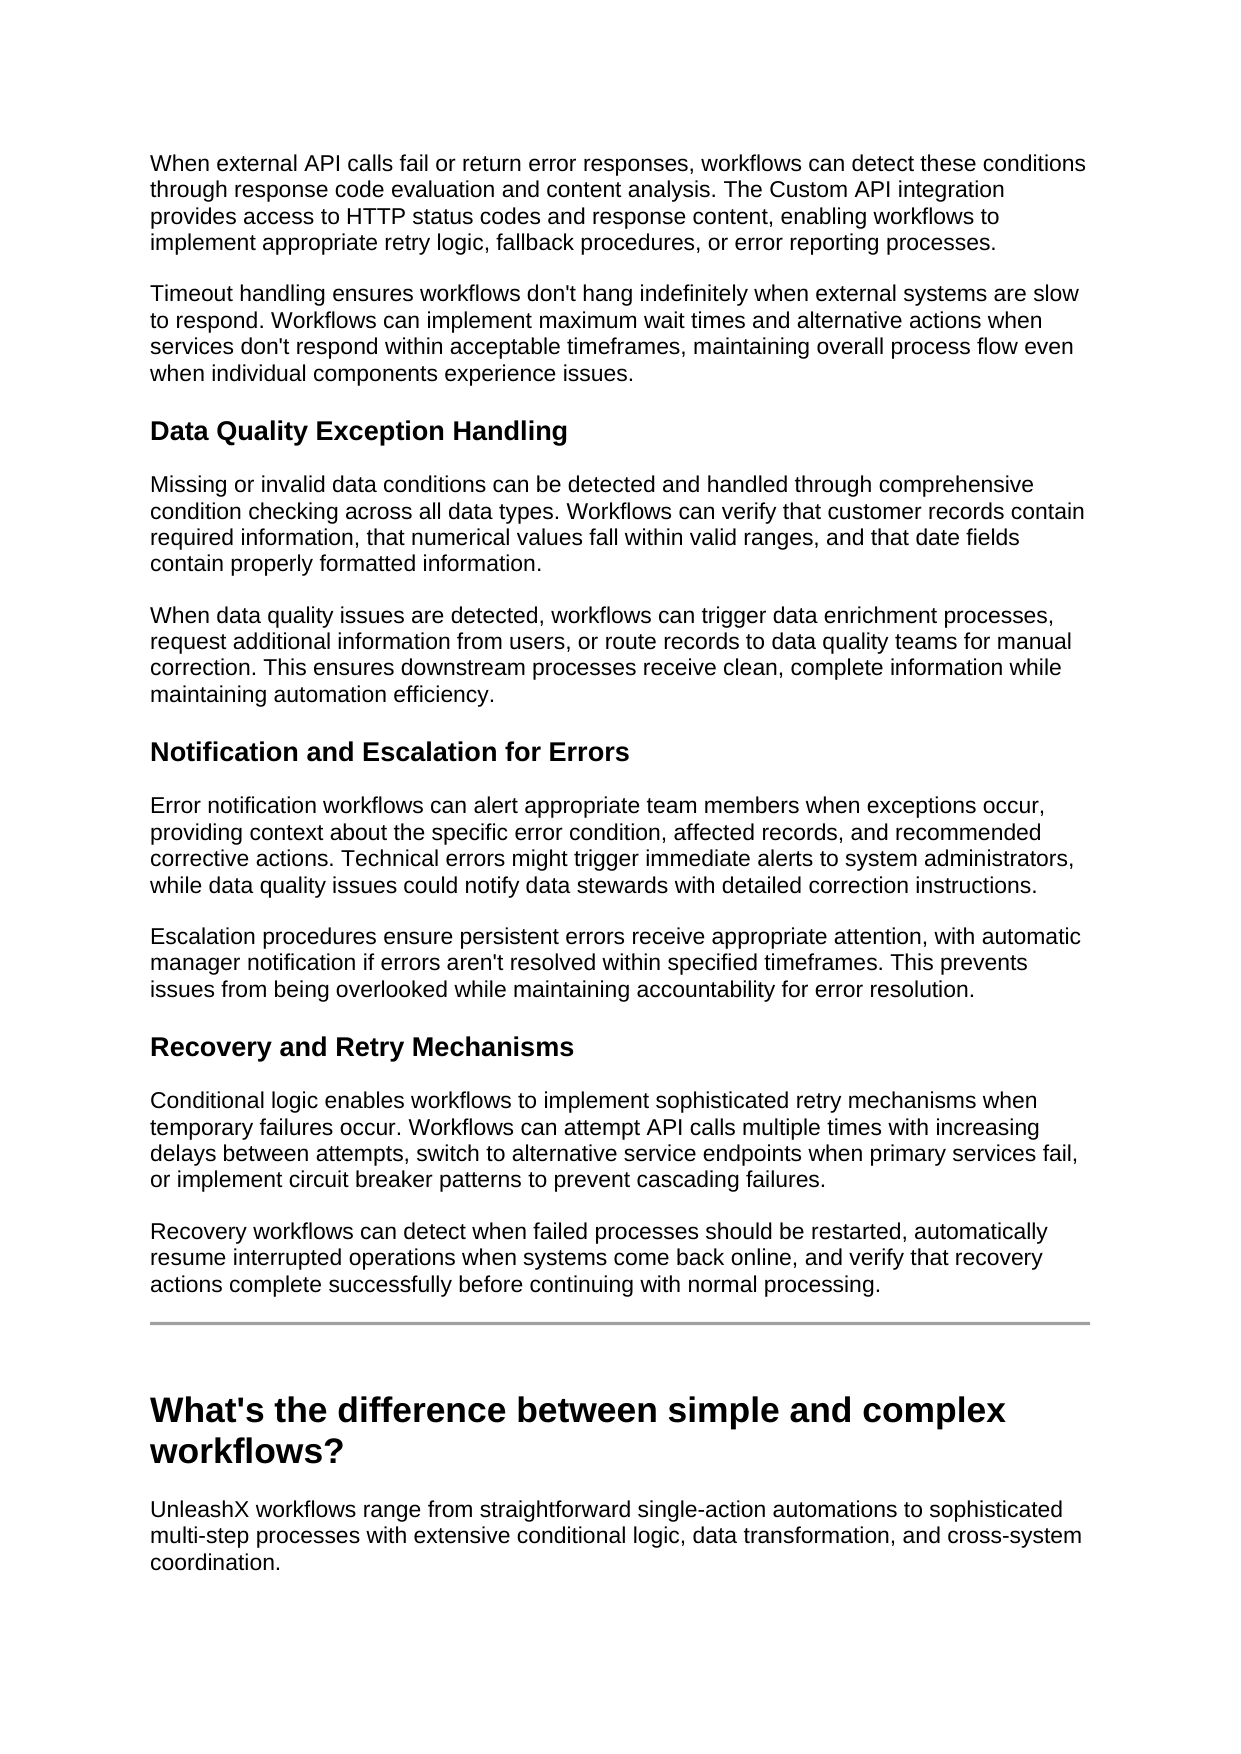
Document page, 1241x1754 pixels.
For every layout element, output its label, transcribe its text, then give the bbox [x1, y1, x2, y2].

text When external API calls fail or return error responses, workflows can detect these conditions through response code evaluation and content analysis. The Custom API integration provides access to HTTP status codes and response content, enabling workflows to implement appropriate retry logic, fallback procedures, or error reporting processes. [150, 150, 1090, 255]
text Missing or invalid data conditions can be detected and handled through comprehensive condition checking across all data types. Workflows can verify that customer records contain required information, that numerical values fall within valid ranges, and that date fields contain properly formatted information. [150, 471, 1090, 577]
text Recovery workflows can detect when failed processes should be restarted, automatically resume interrupted operations when systems come back online, and verify that recovery actions complete successfully before continuing with normal processing. [150, 1218, 1090, 1297]
text UnleashX workflows range from straightforward single-action automations to sophisticated multi-step processes with extensive conditional logic, data transformation, and cross-system coordination. [150, 1496, 1090, 1575]
text Error notification workflows can alert appropriate team members when exceptions occur, providing context about the specific error condition, affected records, and recommended corrective actions. Technical errors might trigger immediate alerts to system administrators, while data quality issues could notify data stewards with detailed correction instructions. [150, 792, 1090, 898]
subtitle What's the difference between simple and complex workflows? [150, 1389, 1090, 1471]
subtitle Data Quality Exception Handling [150, 415, 1090, 446]
subtitle Notification and Escalation for Errors [150, 736, 1090, 767]
text When data quality issues are detected, workflows can trigger data enrichment processes, request additional information from users, or route records to data quality teams for manual correction. This ensures downstream processes receive clean, complete information while maintaining automation efficiency. [150, 602, 1090, 707]
text Escalation procedures ensure persistent errors receive appropriate attention, with automatic manager notification if errors aren't resolved within specified timeframes. This prevents issues from being overlooked while maintaining accountability for error resolution. [150, 923, 1090, 1002]
text Timeout handling ensures workflows don't hang indefinitely when external systems are slow to respond. Workflows can implement maximum wait times and alternative actions when services don't respond within acceptable timeframes, maintaining overall process flow even when individual components experience issues. [150, 280, 1090, 386]
text Conditional logic enables workflows to implement sophisticated retry mechanisms when temporary failures occur. Workflows can attempt API calls multiple times with increasing delays between attempts, switch to alternative service endpoints when primary services fail, or implement circuit breaker patterns to prevent cascading failures. [150, 1087, 1090, 1193]
subtitle Recovery and Retry Mechanisms [150, 1031, 1090, 1062]
